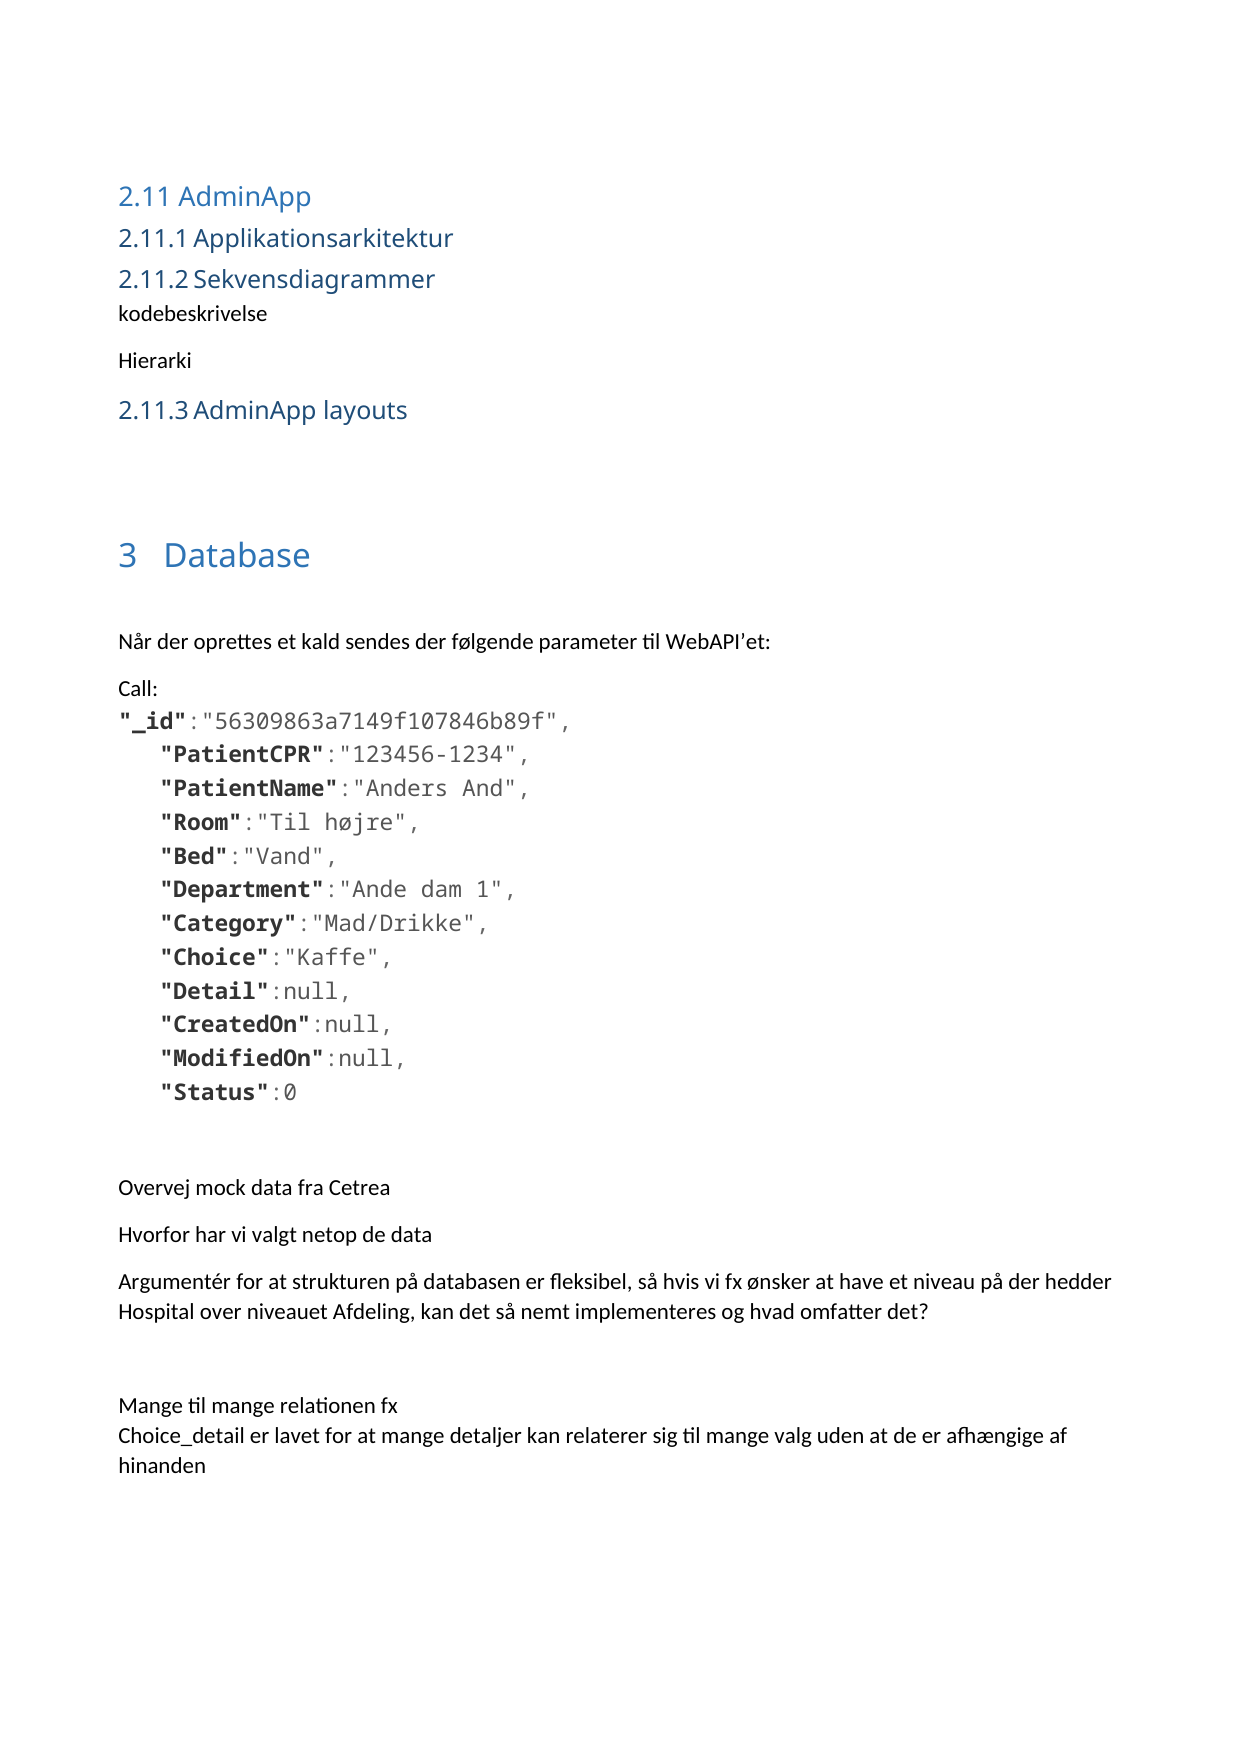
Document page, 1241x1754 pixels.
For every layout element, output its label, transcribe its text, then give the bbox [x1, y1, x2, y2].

text Mange til mange relationen fx Choice_detail er lavet for at mange detaljer kan relaterer sig til mange valg uden at de er afhængige af hinanden [118, 1391, 1122, 1479]
subtitle AdminApp [118, 177, 1122, 214]
text Overvej mock data fra Cetrea [118, 1173, 1122, 1201]
text Hvorfor har vi valgt netop de data [118, 1220, 1122, 1248]
subtitle Database [118, 531, 1122, 577]
text Hierarki [118, 346, 1122, 374]
text kodebeskrivelse [118, 299, 1122, 327]
text Call: "_id":"56309863a7149f107846b89f", "PatientCPR":"123456-1234", "PatientName":"Anders And", "Room":"Til højre", "Bed":"Vand", "Department":"Ande dam 1", "Category":"Mad/Drikke", "Choice":"Kaffe", "Detail":null, "CreatedOn":null, "ModifiedOn":null, "Status":0 [118, 674, 1122, 1107]
subtitle Sekvensdiagrammer [118, 262, 1122, 296]
subtitle AdminApp layouts [118, 393, 1122, 427]
text Argumentér for at strukturen på databasen er fleksibel, så hvis vi fx ønsker at have et niveau på der hedder Hospital over niveauet Afdeling, kan det så nemt implementeres og hvad omfatter det? [118, 1267, 1122, 1325]
text Når der oprettes et kald sendes der følgende parameter til WebAPI’et: [118, 627, 1122, 655]
subtitle Applikationsarkitektur [118, 221, 1122, 255]
